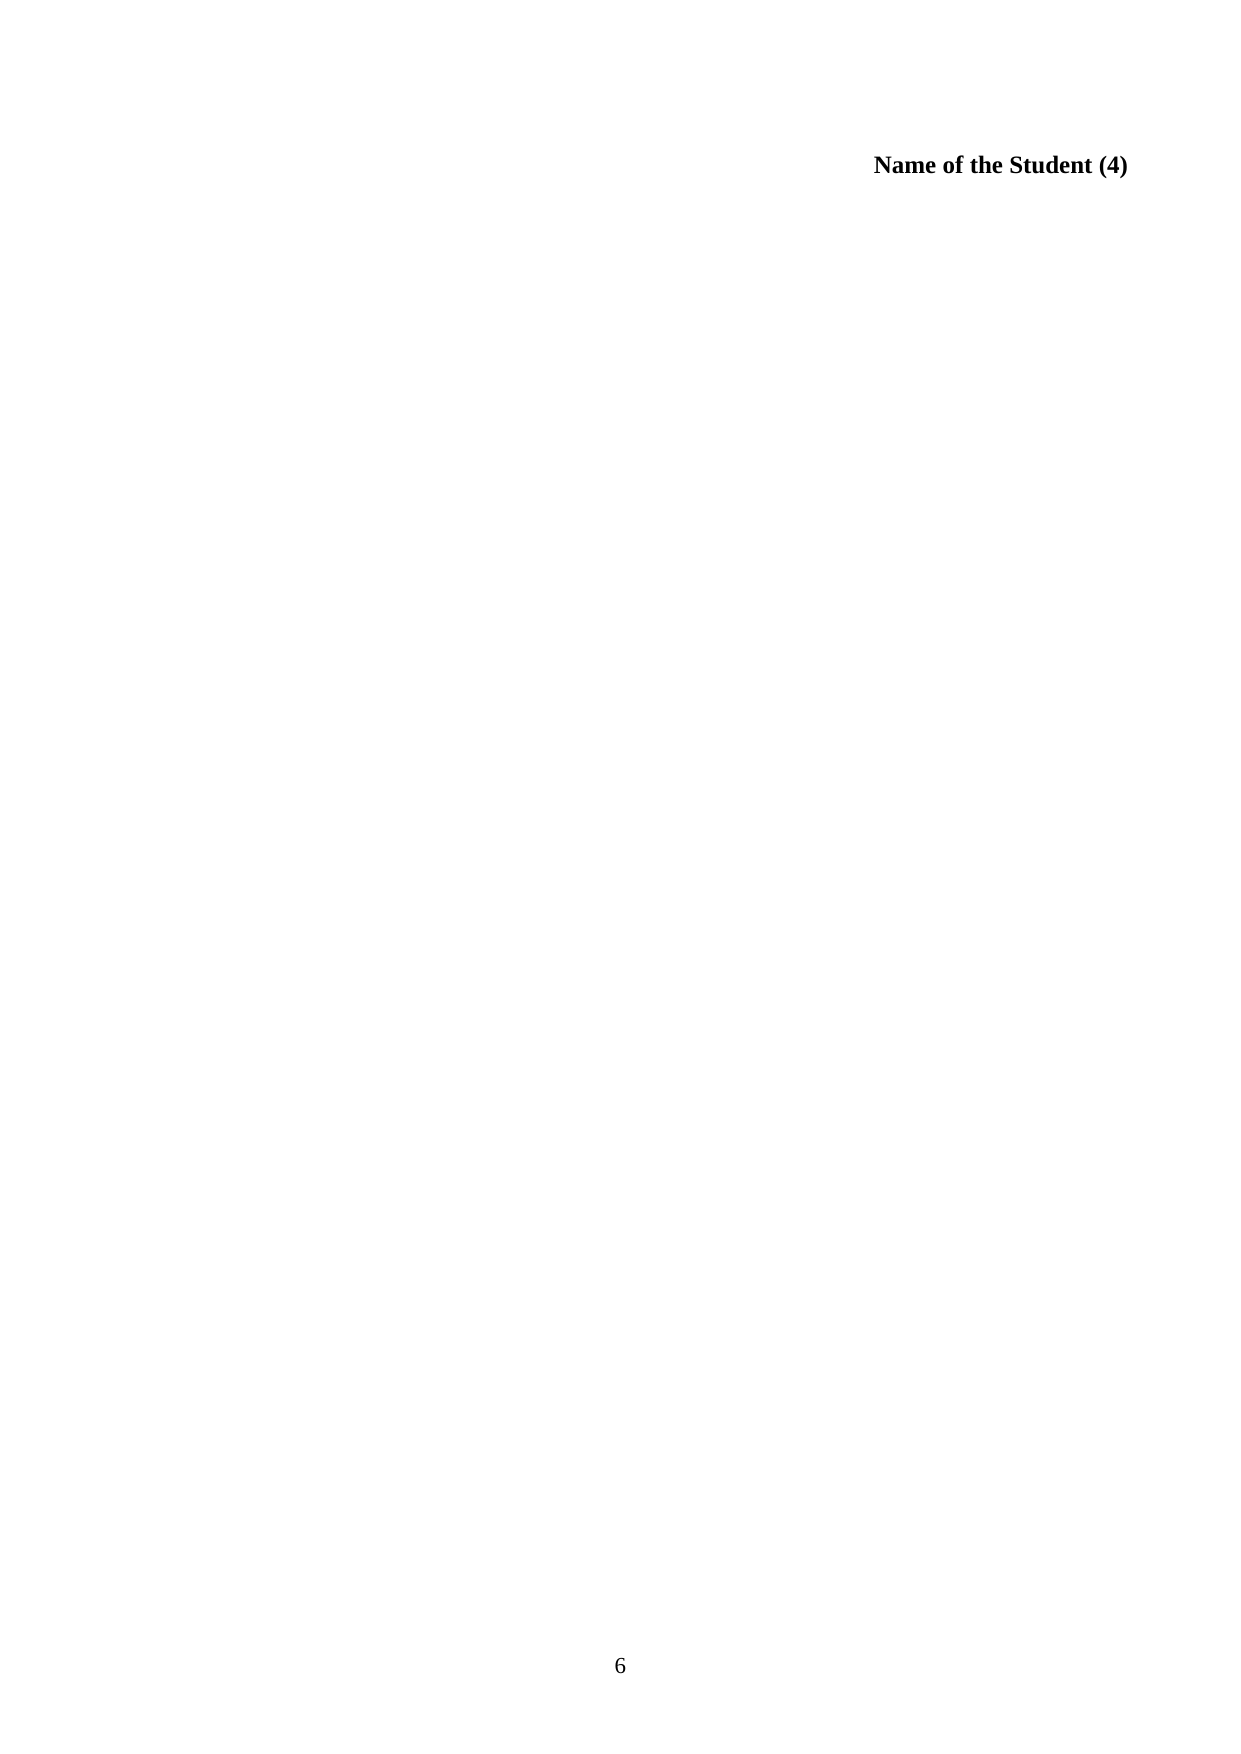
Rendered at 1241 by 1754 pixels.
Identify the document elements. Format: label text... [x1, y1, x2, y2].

text Name of the Student (4) [112, 150, 1128, 179]
